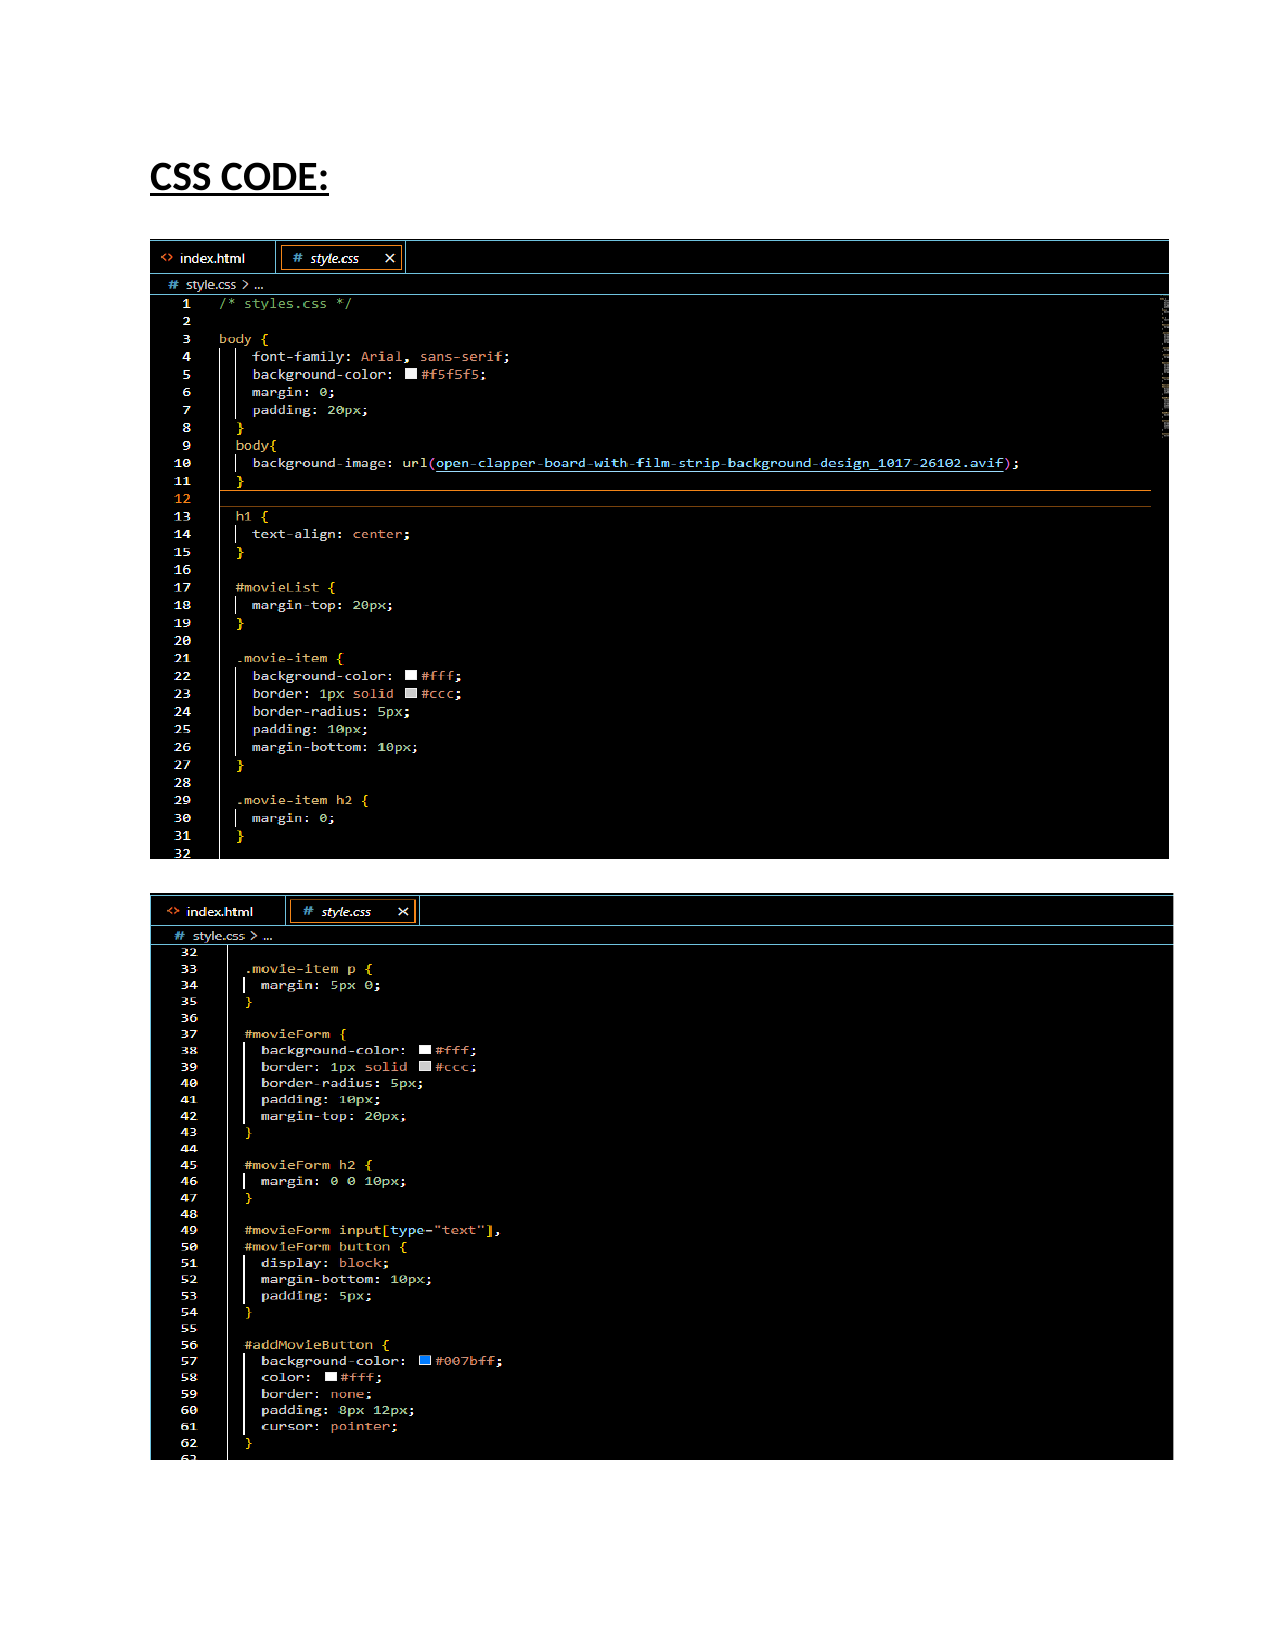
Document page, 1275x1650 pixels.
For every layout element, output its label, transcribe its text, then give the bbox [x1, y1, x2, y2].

text CSS CODE: [150, 150, 1125, 201]
picture [150, 239, 1169, 859]
picture [150, 893, 1174, 1460]
